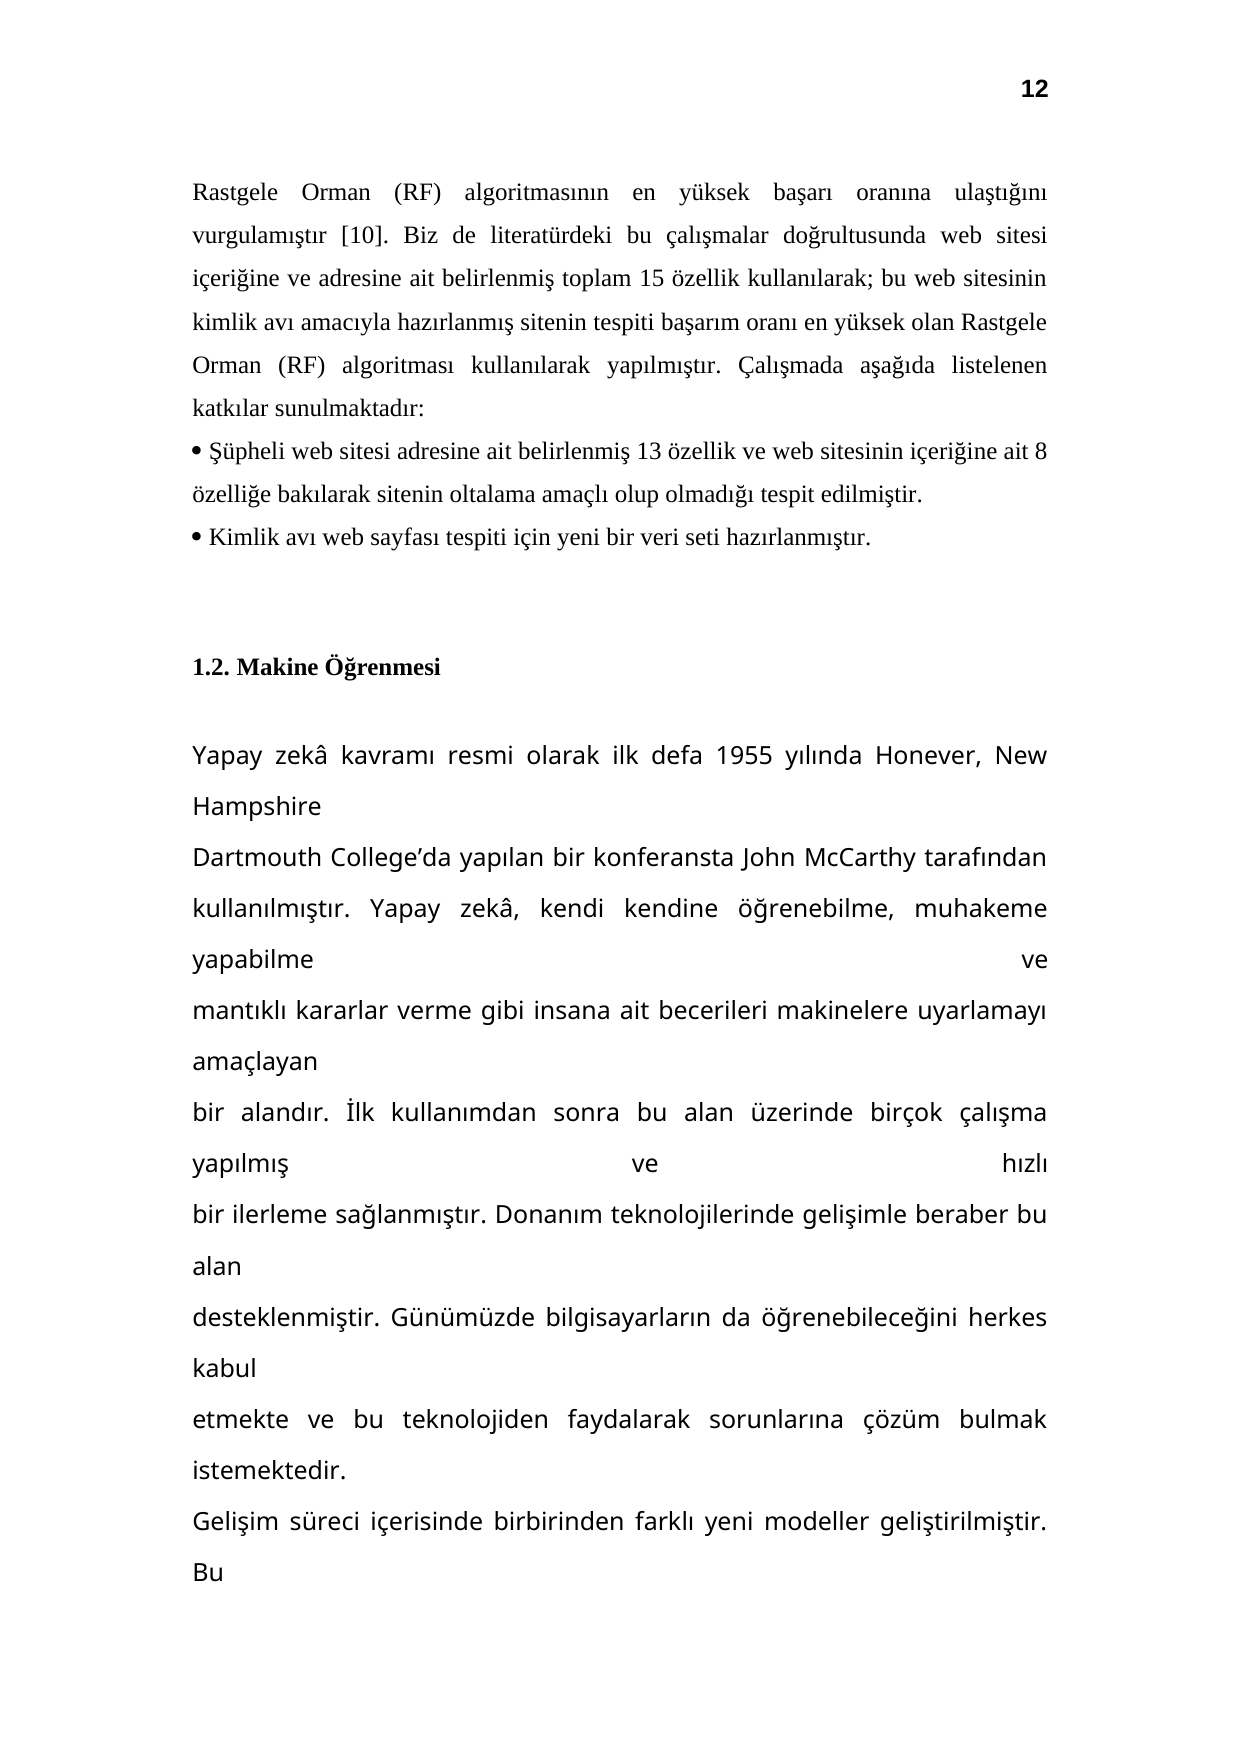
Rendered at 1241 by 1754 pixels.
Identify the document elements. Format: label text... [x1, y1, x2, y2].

text Kimlik avı web sayfası tespiti için yeni bir veri seti hazırlanmıştır. [192, 522, 1048, 551]
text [192, 738, 1048, 1588]
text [192, 177, 1048, 422]
text Makine Öğrenmesi [192, 652, 1048, 680]
text Şüpheli web sitesi adresine ait belirlenmiş 13 özellik ve web sitesinin içeriğine ait 8 özelliğe bakılarak sitenin oltalama amaçlı olup olmadığı tespit edilmiştir. [192, 436, 1048, 508]
